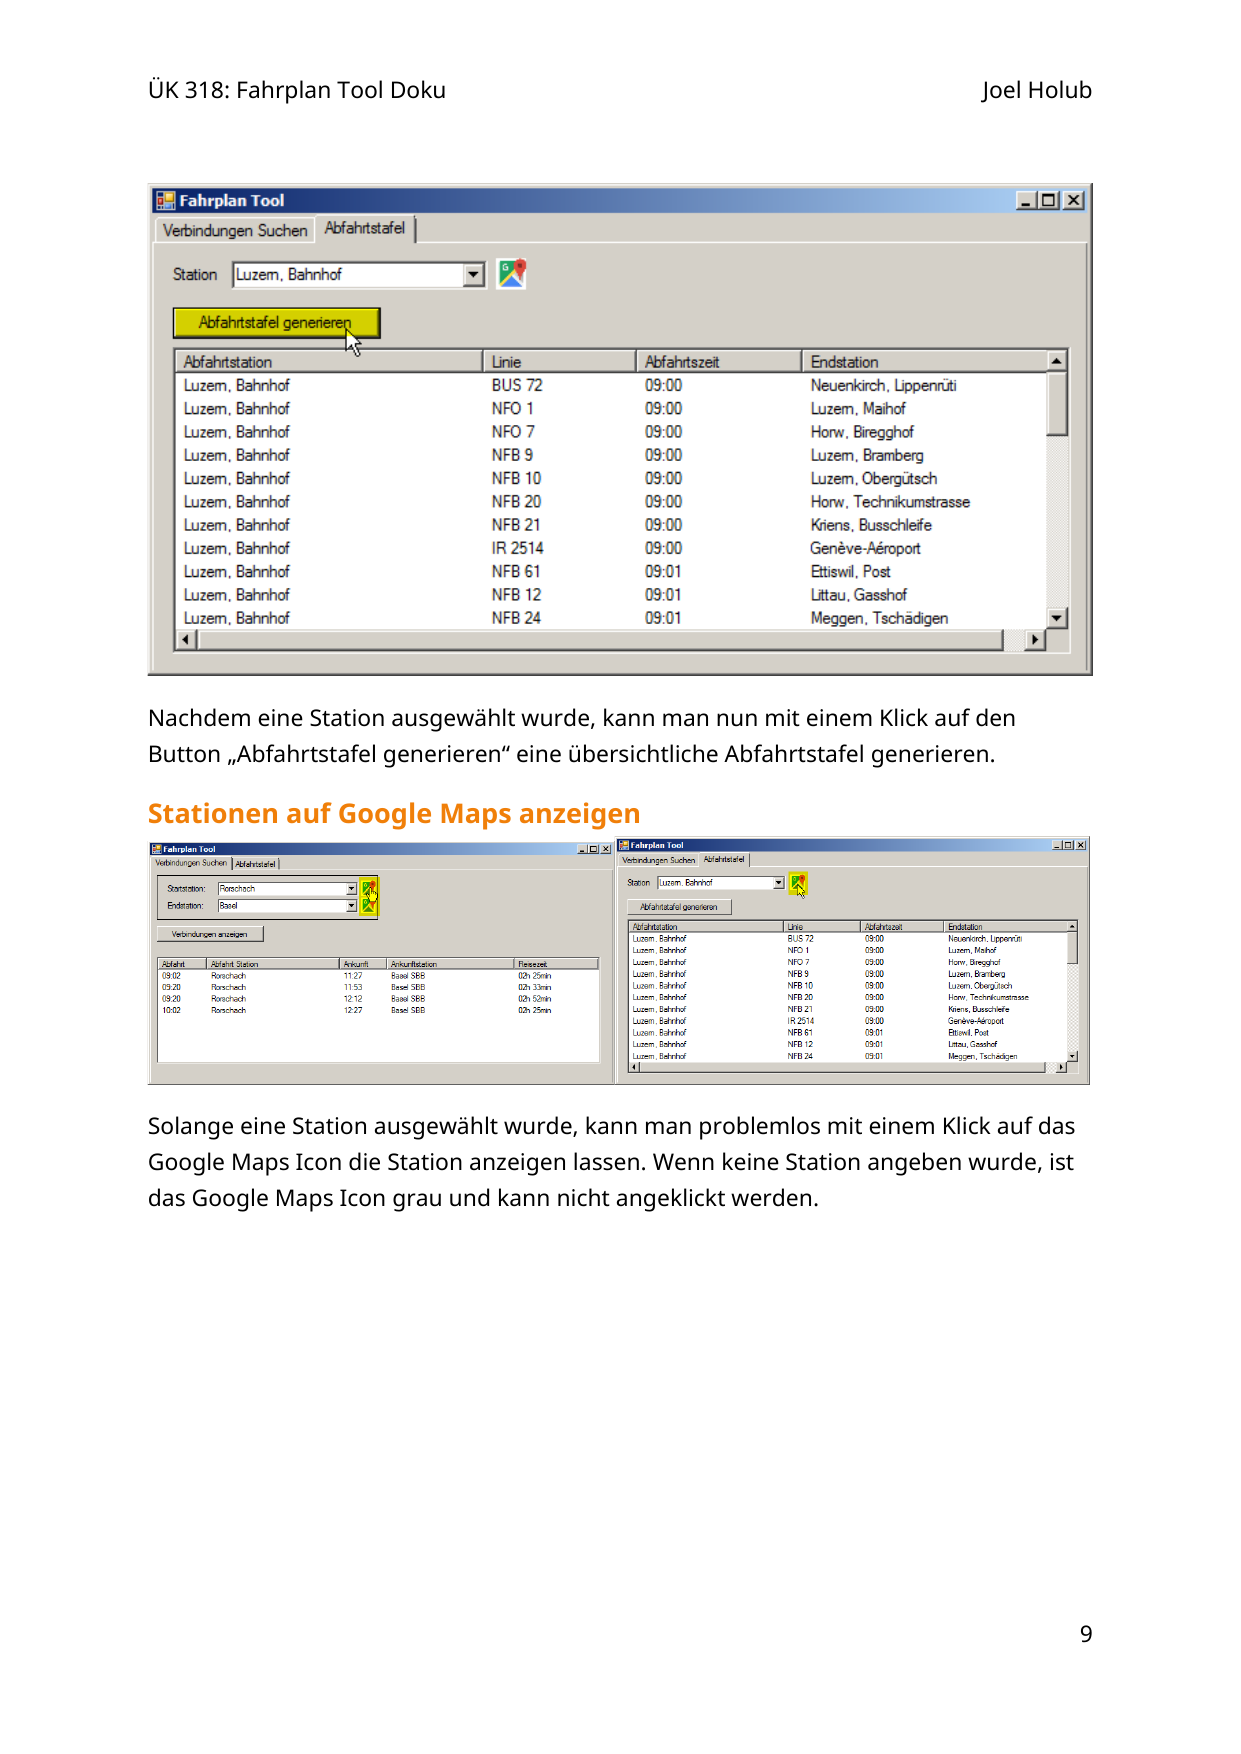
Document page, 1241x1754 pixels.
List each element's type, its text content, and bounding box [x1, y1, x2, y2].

picture [147, 183, 1093, 676]
subtitle Stationen auf Google Maps anzeigen [148, 794, 1093, 831]
picture [147, 836, 1090, 1085]
text Nachdem eine Station ausgewählt wurde, kann man nun mit einem Klick auf den Button „Abfahrtstafel generieren“ eine übersichtliche Abfahrtstafel generieren. [148, 702, 1093, 769]
text Solange eine Station ausgewählt wurde, kann man problemlos mit einem Klick auf das Google Maps Icon die Station anzeigen lassen. Wenn keine Station angeben wurde, ist das Google Maps Icon grau und kann nicht angeklickt werden. [148, 1110, 1093, 1213]
